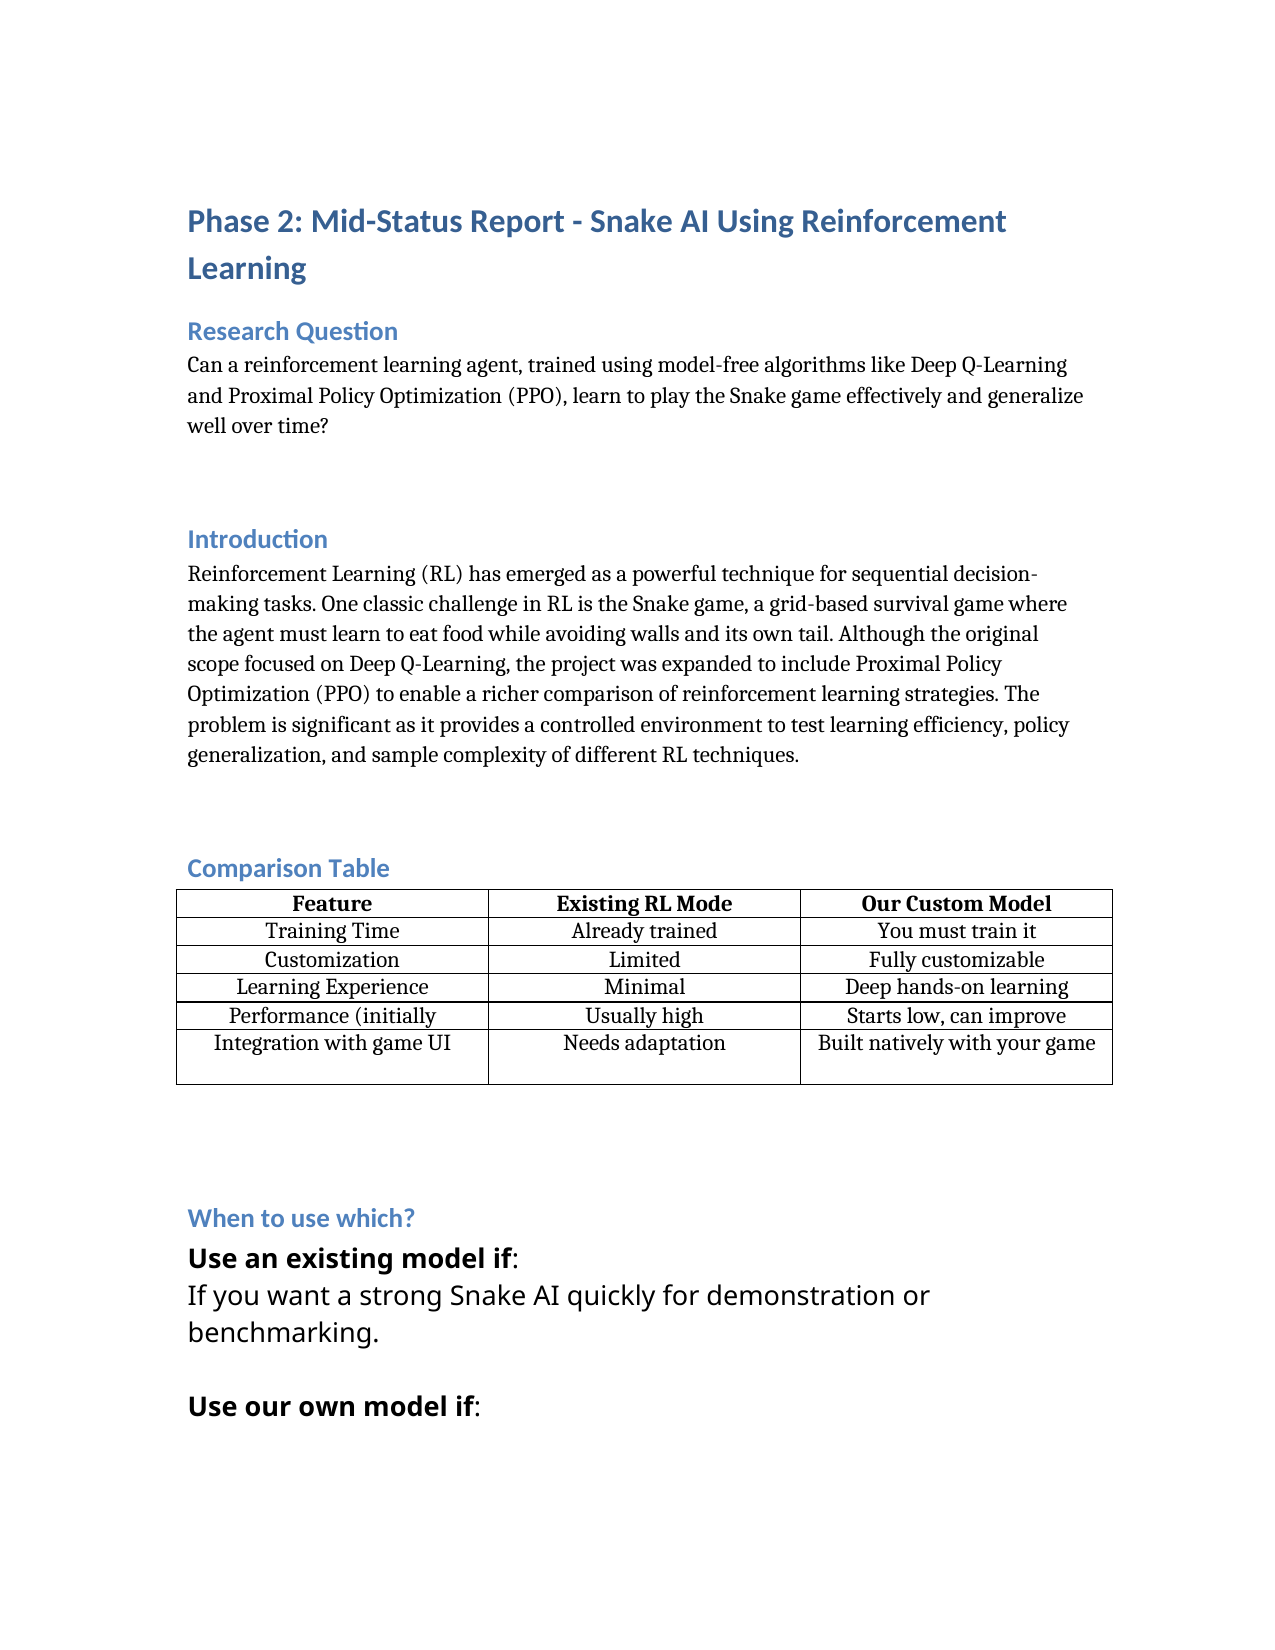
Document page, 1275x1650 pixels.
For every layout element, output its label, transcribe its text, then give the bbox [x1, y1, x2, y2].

table_cell Already trained [489, 918, 800, 945]
table_cell Deep hands-on learning [801, 974, 1112, 1001]
table_cell Usually high [489, 1003, 800, 1029]
subtitle Phase 2: Mid-Status Report - Snake AI Using Reinforcement Learning [187, 200, 1087, 287]
table_cell Integration with game UI [177, 1030, 488, 1084]
text Can a reinforcement learning agent, trained using model-free algorithms like Deep Q-Learning and Proximal Policy Optimization (PPO), learn to play the Snake game effectively and generalize well over time? [187, 352, 1087, 439]
table_header Feature [177, 890, 488, 917]
text Use an existing model if: [187, 1239, 1087, 1276]
table_cell Built natively with your game [801, 1030, 1112, 1084]
subtitle Comparison Table [187, 851, 1087, 884]
subtitle When to use which? [187, 1202, 1087, 1234]
table_cell Needs adaptation [489, 1030, 800, 1084]
table_header Our Custom Model [801, 890, 1112, 917]
text If you want a strong Snake AI quickly for demonstration or benchmarking. [187, 1276, 1087, 1350]
subtitle Introduction [187, 522, 1087, 556]
text Use our own model if: [187, 1387, 1087, 1424]
table_cell Customization [177, 946, 488, 973]
table_cell Training Time [177, 918, 488, 945]
table_cell You must train it [801, 918, 1112, 945]
text Reinforcement Learning (RL) has emerged as a powerful technique for sequential decision-making tasks. One classic challenge in RL is the Snake game, a grid-based survival game where the agent must learn to eat food while avoiding walls and its own tail. Although the original scope focused on Deep Q-Learning, the project was expanded to include Proximal Policy Optimization (PPO) to enable a richer comparison of reinforcement learning strategies. The problem is significant as it provides a controlled environment to test learning efficiency, policy generalization, and sample complexity of different RL techniques. [187, 560, 1087, 768]
table_cell Learning Experience [177, 974, 488, 1001]
table_cell Fully customizable [801, 946, 1112, 973]
subtitle Research Question [187, 314, 1087, 347]
table_cell Minimal [489, 974, 800, 1001]
table_cell Starts low, can improve [801, 1003, 1112, 1029]
table_cell Performance (initially [177, 1003, 488, 1029]
table_cell Limited [489, 946, 800, 973]
table_header Existing RL Mode [489, 890, 800, 917]
